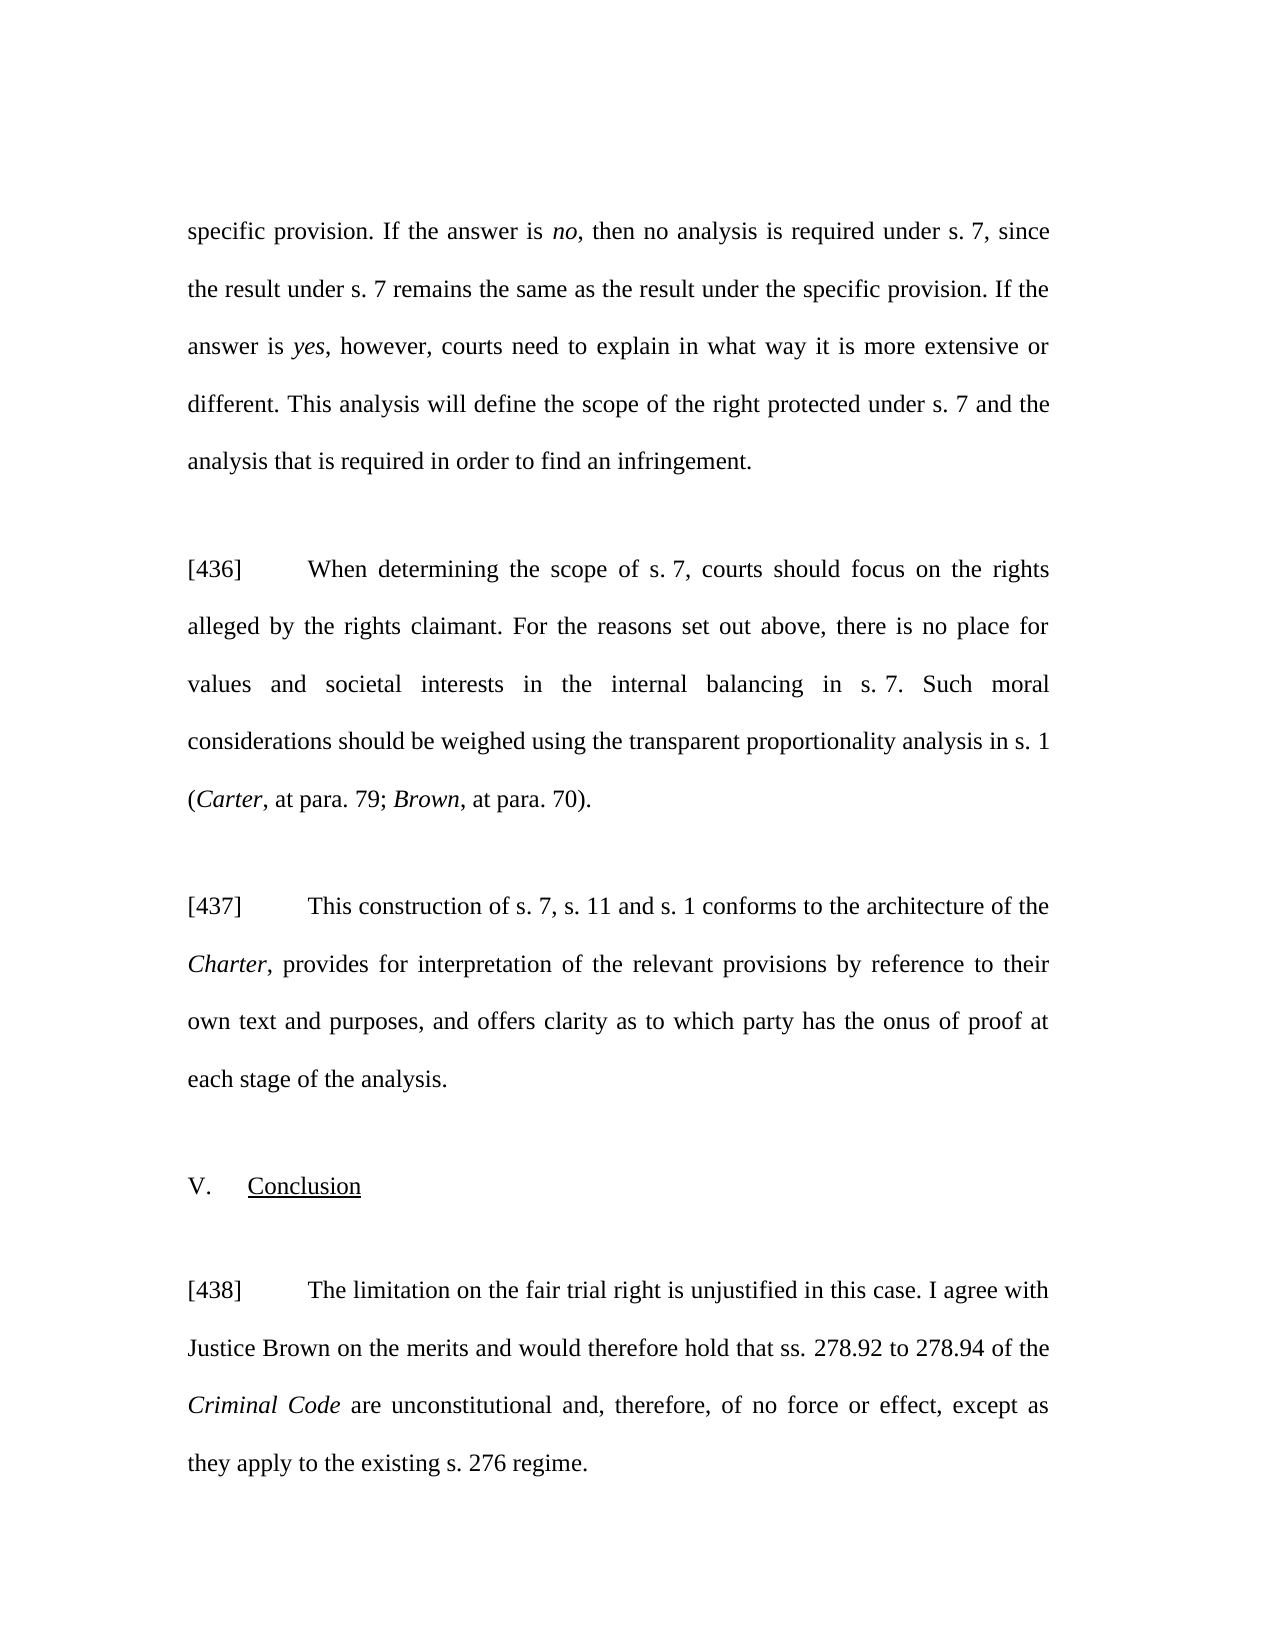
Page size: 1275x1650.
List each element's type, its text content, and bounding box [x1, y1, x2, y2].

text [187, 216, 1050, 475]
text When determining the scope of s. 7, courts should focus on the rights alleged by the rights claimant. For the reasons set out above, there is no place for values and societal interests in the internal balancing in s. 7. Such moral considerations should be weighed using the transparent proportionality analysis in s. 1 (Carter, at para. 79; Brown, at para. 70). [187, 554, 1050, 813]
text This construction of s. 7, s. 11 and s. 1 conforms to the architecture of the Charter, provides for interpretation of the relevant provisions by reference to their own text and purposes, and offers clarity as to which party has the onus of proof at each stage of the analysis. [187, 891, 1050, 1093]
text The limitation on the fair trial right is unjustified in this case. I agree with Justice Brown on the merits and would therefore hold that ss. 278.92 to 278.94 of the Criminal Code are unconstitutional and, therefore, of no force or effect, except as they apply to the existing s. 276 regime. [187, 1275, 1050, 1476]
title Conclusion [187, 1171, 1050, 1200]
